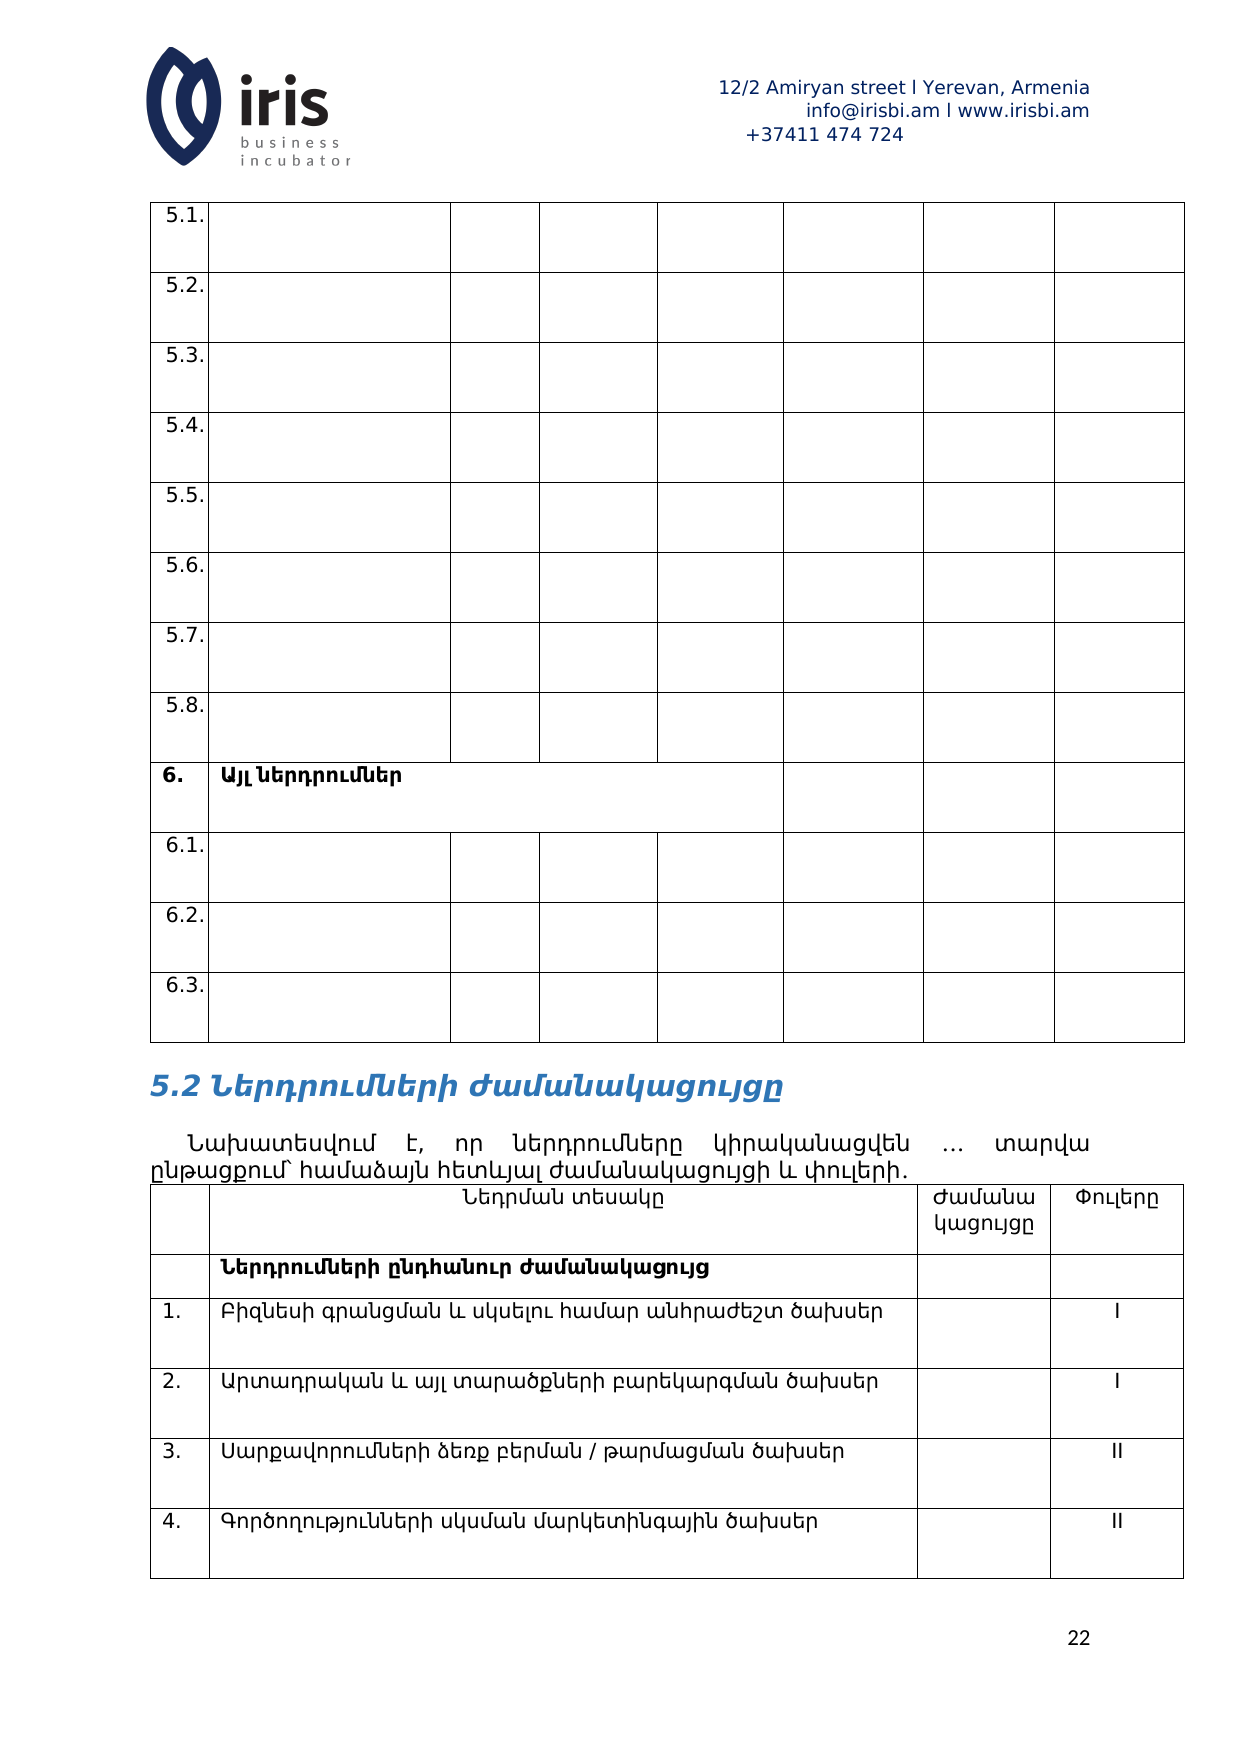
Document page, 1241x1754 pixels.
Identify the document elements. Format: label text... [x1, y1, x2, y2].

table_cell [209, 343, 450, 412]
table_cell [784, 763, 923, 832]
subtitle Ներդրումների ժամանակացույցը [150, 1069, 1090, 1103]
table_cell [918, 1369, 1050, 1438]
table_cell [1055, 273, 1184, 342]
table_cell [658, 273, 783, 342]
table_cell [151, 413, 208, 482]
table_cell [918, 1509, 1050, 1578]
table_cell [151, 903, 208, 972]
table_cell [209, 273, 450, 342]
table_cell [540, 903, 657, 972]
table_cell [658, 973, 783, 1042]
table_cell [151, 273, 208, 342]
table_cell [658, 833, 783, 902]
table_cell [451, 483, 539, 552]
table_cell [658, 413, 783, 482]
table_header [151, 1185, 209, 1254]
table_cell [658, 553, 783, 622]
table_cell II [1051, 1509, 1183, 1578]
table_cell [1055, 343, 1184, 412]
table_cell [209, 693, 450, 762]
table_cell [451, 833, 539, 902]
table_cell [451, 553, 539, 622]
table_cell [1055, 413, 1184, 482]
table_cell [151, 693, 208, 762]
table_cell [784, 343, 923, 412]
table_cell [1055, 623, 1184, 692]
table_header Ժամանակացույցը [918, 1185, 1050, 1254]
table_cell [540, 203, 657, 272]
table_cell [918, 1439, 1050, 1508]
table_cell [918, 1299, 1050, 1368]
table_cell [658, 903, 783, 972]
table_cell [658, 483, 783, 552]
table_cell [209, 203, 450, 272]
table_cell [1055, 763, 1184, 832]
table_cell [1055, 483, 1184, 552]
table_cell [151, 483, 208, 552]
table_cell [151, 203, 208, 272]
table_cell [451, 693, 539, 762]
table_cell [540, 833, 657, 902]
table_cell [151, 623, 208, 692]
table_cell [784, 553, 923, 622]
table_cell Գործողությունների սկսման մարկետինգային ծախսեր [210, 1509, 917, 1578]
table_cell [209, 483, 450, 552]
table_cell [451, 203, 539, 272]
table_cell [151, 763, 208, 832]
table_cell [151, 833, 208, 902]
table_cell [924, 483, 1054, 552]
table_cell [1055, 833, 1184, 902]
table_cell [658, 693, 783, 762]
table_cell [924, 413, 1054, 482]
table_cell [451, 903, 539, 972]
table_cell [151, 1299, 209, 1368]
table_cell [540, 973, 657, 1042]
table_header Փուլերը [1051, 1185, 1183, 1254]
table_cell [784, 833, 923, 902]
table_header Նեդրման տեսակը [210, 1185, 917, 1254]
table_cell [451, 973, 539, 1042]
table_cell [151, 553, 208, 622]
text Նախատեսվում է, որ ներդրումները կիրականացվեն ․․․ տարվա ընթացքում՝ համաձայն հետևյալ ժամանակացույցի և փուլերի․ [150, 1130, 1090, 1184]
table_cell [924, 763, 1054, 832]
table_cell [151, 1255, 209, 1298]
table_cell [451, 273, 539, 342]
table_cell Ներդրումների ընդհանուր ժամանակացույց [210, 1255, 917, 1298]
table_cell Սարքավորումների ձեռք բերման / թարմացման ծախսեր [210, 1439, 917, 1508]
table_cell [924, 833, 1054, 902]
table_cell [540, 273, 657, 342]
table_cell [924, 973, 1054, 1042]
table_cell [1051, 1255, 1183, 1298]
table_cell [209, 973, 450, 1042]
table_cell [924, 693, 1054, 762]
table_cell II [1051, 1439, 1183, 1508]
table_cell [451, 413, 539, 482]
table_cell [658, 623, 783, 692]
table_cell [784, 973, 923, 1042]
table_cell [209, 623, 450, 692]
table_cell [1055, 553, 1184, 622]
table_cell [451, 343, 539, 412]
table_cell I [1051, 1369, 1183, 1438]
table_cell [658, 343, 783, 412]
table_cell [151, 973, 208, 1042]
table_cell [924, 203, 1054, 272]
table_cell [540, 413, 657, 482]
table_cell [784, 623, 923, 692]
table_cell [209, 833, 450, 902]
table_cell [151, 1439, 209, 1508]
table_cell [658, 203, 783, 272]
table_cell [151, 343, 208, 412]
table_cell [924, 343, 1054, 412]
table_cell [784, 693, 923, 762]
table_cell [918, 1255, 1050, 1298]
table_cell [451, 623, 539, 692]
table_cell [540, 553, 657, 622]
table_cell [151, 1509, 209, 1578]
table_cell [151, 1369, 209, 1438]
table_cell [784, 273, 923, 342]
table_cell [924, 273, 1054, 342]
table_cell Բիզնեսի գրանցման և սկսելու համար անհրաժեշտ ծախսեր [210, 1299, 917, 1368]
table_cell [540, 343, 657, 412]
table_cell [784, 413, 923, 482]
table_cell [1055, 903, 1184, 972]
table_cell Արտադրական և այլ տարածքների բարեկարգման ծախսեր [210, 1369, 917, 1438]
table_cell [209, 903, 450, 972]
table_cell I [1051, 1299, 1183, 1368]
table_cell [540, 483, 657, 552]
table_cell [209, 413, 450, 482]
table_cell [1055, 693, 1184, 762]
table_cell [784, 483, 923, 552]
table_cell [924, 553, 1054, 622]
picture [143, 47, 351, 166]
table_cell [784, 903, 923, 972]
table_cell [540, 693, 657, 762]
table_cell [784, 203, 923, 272]
table_cell [1055, 973, 1184, 1042]
table_cell [209, 553, 450, 622]
table_cell [1055, 203, 1184, 272]
table_cell [540, 623, 657, 692]
table_cell [924, 623, 1054, 692]
table_cell Այլ ներդրումներ [209, 763, 783, 832]
table_cell [924, 903, 1054, 972]
